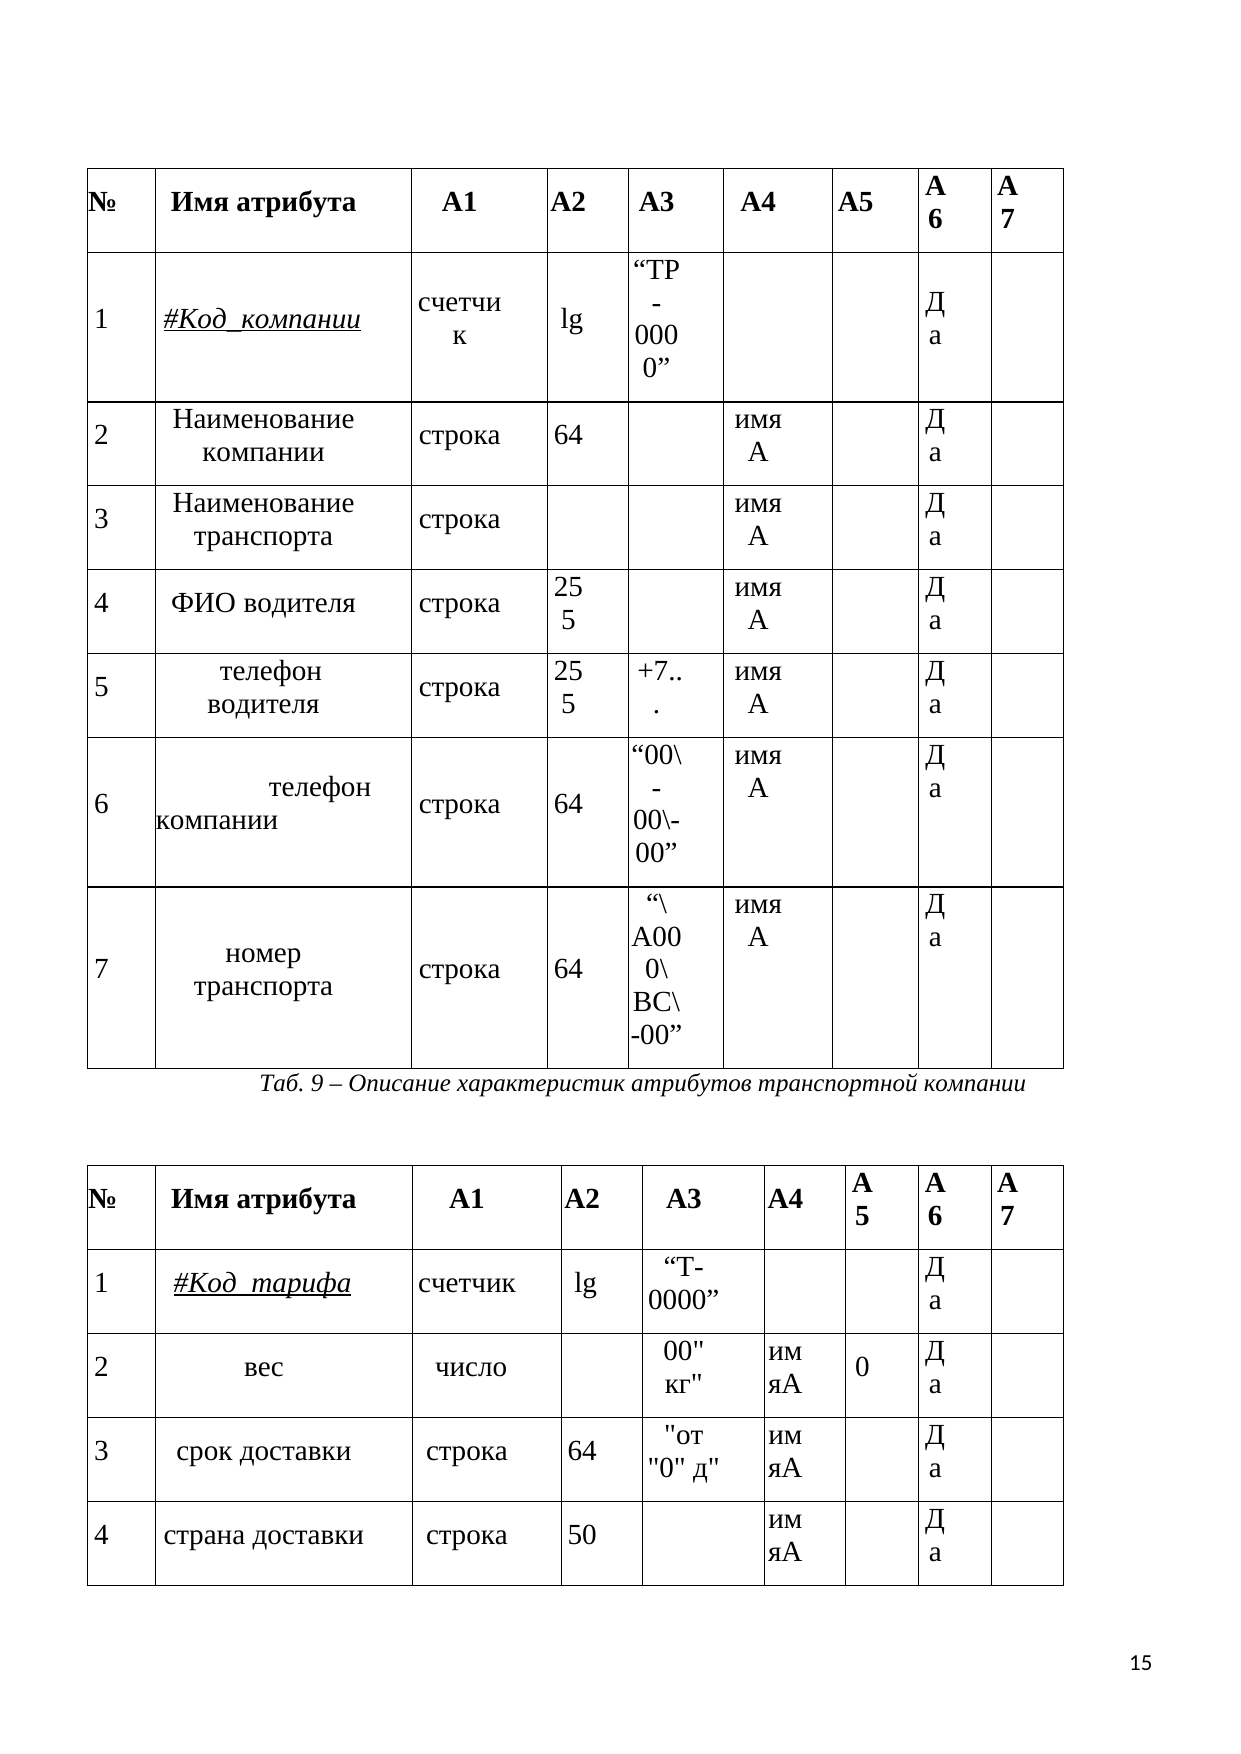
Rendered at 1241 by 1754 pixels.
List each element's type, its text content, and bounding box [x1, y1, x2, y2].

table_cell число [413, 1334, 561, 1417]
table_cell строка [412, 486, 547, 569]
table_cell [833, 570, 918, 653]
table_cell имяА [765, 1502, 845, 1585]
table_cell телефон водителя [156, 654, 411, 737]
table_cell [629, 486, 723, 569]
table_cell 6 [88, 738, 155, 886]
table_cell 50 [562, 1502, 642, 1585]
table_cell Да [919, 1502, 991, 1585]
table_cell [548, 486, 628, 569]
table_cell имяА [724, 654, 832, 737]
table_cell lg [562, 1250, 642, 1333]
table_cell [992, 888, 1063, 1068]
table_header A5 [833, 169, 918, 252]
table_header A7 [992, 169, 1063, 252]
table_cell имяА [765, 1334, 845, 1417]
table_cell номер транспорта [156, 888, 411, 1068]
table_cell “\A000\BC\-00” [629, 888, 723, 1068]
table_cell Да [919, 888, 991, 1068]
table_cell [846, 1502, 918, 1585]
table_cell #Код_компании [156, 253, 411, 401]
table_cell Да [919, 253, 991, 401]
table_cell [992, 738, 1063, 886]
table_cell 4 [88, 1502, 155, 1585]
table_cell счетчик [412, 253, 547, 401]
table_cell 4 [88, 570, 155, 653]
table_cell Да [919, 403, 991, 485]
table_cell “00\-00\-00” [629, 738, 723, 886]
table_cell [992, 1418, 1063, 1501]
table_header A5 [846, 1166, 918, 1249]
table_cell [992, 1502, 1063, 1585]
table_cell имяА [724, 738, 832, 886]
table_cell строка [412, 738, 547, 886]
table_cell [765, 1250, 845, 1333]
table_cell 00" кг" [643, 1334, 764, 1417]
table_cell [833, 654, 918, 737]
table_cell “ТР-0000” [629, 253, 723, 401]
table_cell страна доставки [156, 1502, 412, 1585]
table_cell счетчик [413, 1250, 561, 1333]
table_cell 64 [548, 888, 628, 1068]
table_cell Наименование компании [156, 403, 411, 485]
table_cell Да [919, 486, 991, 569]
table_cell ФИО водителя [156, 570, 411, 653]
table_cell имяА [724, 888, 832, 1068]
table_cell срок доставки [156, 1418, 412, 1501]
table_cell lg [548, 253, 628, 401]
table_cell [992, 253, 1063, 401]
table_cell строка [413, 1418, 561, 1501]
table_cell строка [412, 570, 547, 653]
text Таб. 9 – Описание характеристик атрибутов транспортной компании [176, 1069, 1112, 1097]
table_header A6 [919, 1166, 991, 1249]
table_cell [724, 253, 832, 401]
table_cell [833, 403, 918, 485]
table_cell [992, 403, 1063, 485]
table_cell имяА [724, 570, 832, 653]
table_header A2 [562, 1166, 642, 1249]
table_cell 64 [548, 738, 628, 886]
table_cell 2 [88, 1334, 155, 1417]
table_header № [88, 1166, 155, 1249]
table_cell “Т-0000” [643, 1250, 764, 1333]
table_cell Да [919, 1334, 991, 1417]
table_cell [846, 1418, 918, 1501]
table_header A7 [992, 1166, 1063, 1249]
table_header Имя атрибута [156, 169, 411, 252]
table_header A3 [643, 1166, 764, 1249]
table_cell [833, 253, 918, 401]
table_cell 7 [88, 888, 155, 1068]
table_cell [846, 1250, 918, 1333]
table_cell [992, 570, 1063, 653]
table_header Имя атрибута [156, 1166, 412, 1249]
table_cell [629, 570, 723, 653]
table_cell Да [919, 654, 991, 737]
table_cell строка [412, 888, 547, 1068]
table_cell #Код_тарифа [156, 1250, 412, 1333]
table_header № [88, 169, 155, 252]
table_cell Да [919, 570, 991, 653]
table_cell строка [412, 403, 547, 485]
table_cell 64 [562, 1418, 642, 1501]
table_header A2 [548, 169, 628, 252]
table_cell [643, 1502, 764, 1585]
table_cell имяА [724, 403, 832, 485]
table_cell 1 [88, 253, 155, 401]
table_cell Да [919, 738, 991, 886]
table_header A4 [765, 1166, 845, 1249]
table_cell [833, 888, 918, 1068]
table_cell [833, 738, 918, 886]
table_cell 255 [548, 570, 628, 653]
table_cell 3 [88, 486, 155, 569]
table_cell 1 [88, 1250, 155, 1333]
table_cell [992, 1334, 1063, 1417]
table_cell имяА [724, 486, 832, 569]
table_cell 255 [548, 654, 628, 737]
table_cell Да [919, 1418, 991, 1501]
table_header A1 [413, 1166, 561, 1249]
table_header A1 [412, 169, 547, 252]
table_cell 64 [548, 403, 628, 485]
table_cell строка [412, 654, 547, 737]
table_cell имяА [765, 1418, 845, 1501]
table_cell Наименование транспорта [156, 486, 411, 569]
table_cell [992, 1250, 1063, 1333]
table_cell 3 [88, 1418, 155, 1501]
table_header A4 [724, 169, 832, 252]
table_cell вес [156, 1334, 412, 1417]
table_cell [562, 1334, 642, 1417]
table_cell [992, 654, 1063, 737]
table_cell [629, 403, 723, 485]
table_header A3 [629, 169, 723, 252]
table_cell [992, 486, 1063, 569]
table_cell телефон компании [156, 738, 411, 886]
table_cell +7... [629, 654, 723, 737]
table_cell 2 [88, 403, 155, 485]
table_cell Да [919, 1250, 991, 1333]
table_cell 5 [88, 654, 155, 737]
table_cell "от "0" д" [643, 1418, 764, 1501]
table_cell [833, 486, 918, 569]
table_cell 0 [846, 1334, 918, 1417]
table_cell строка [413, 1502, 561, 1585]
table_header A6 [919, 169, 991, 252]
